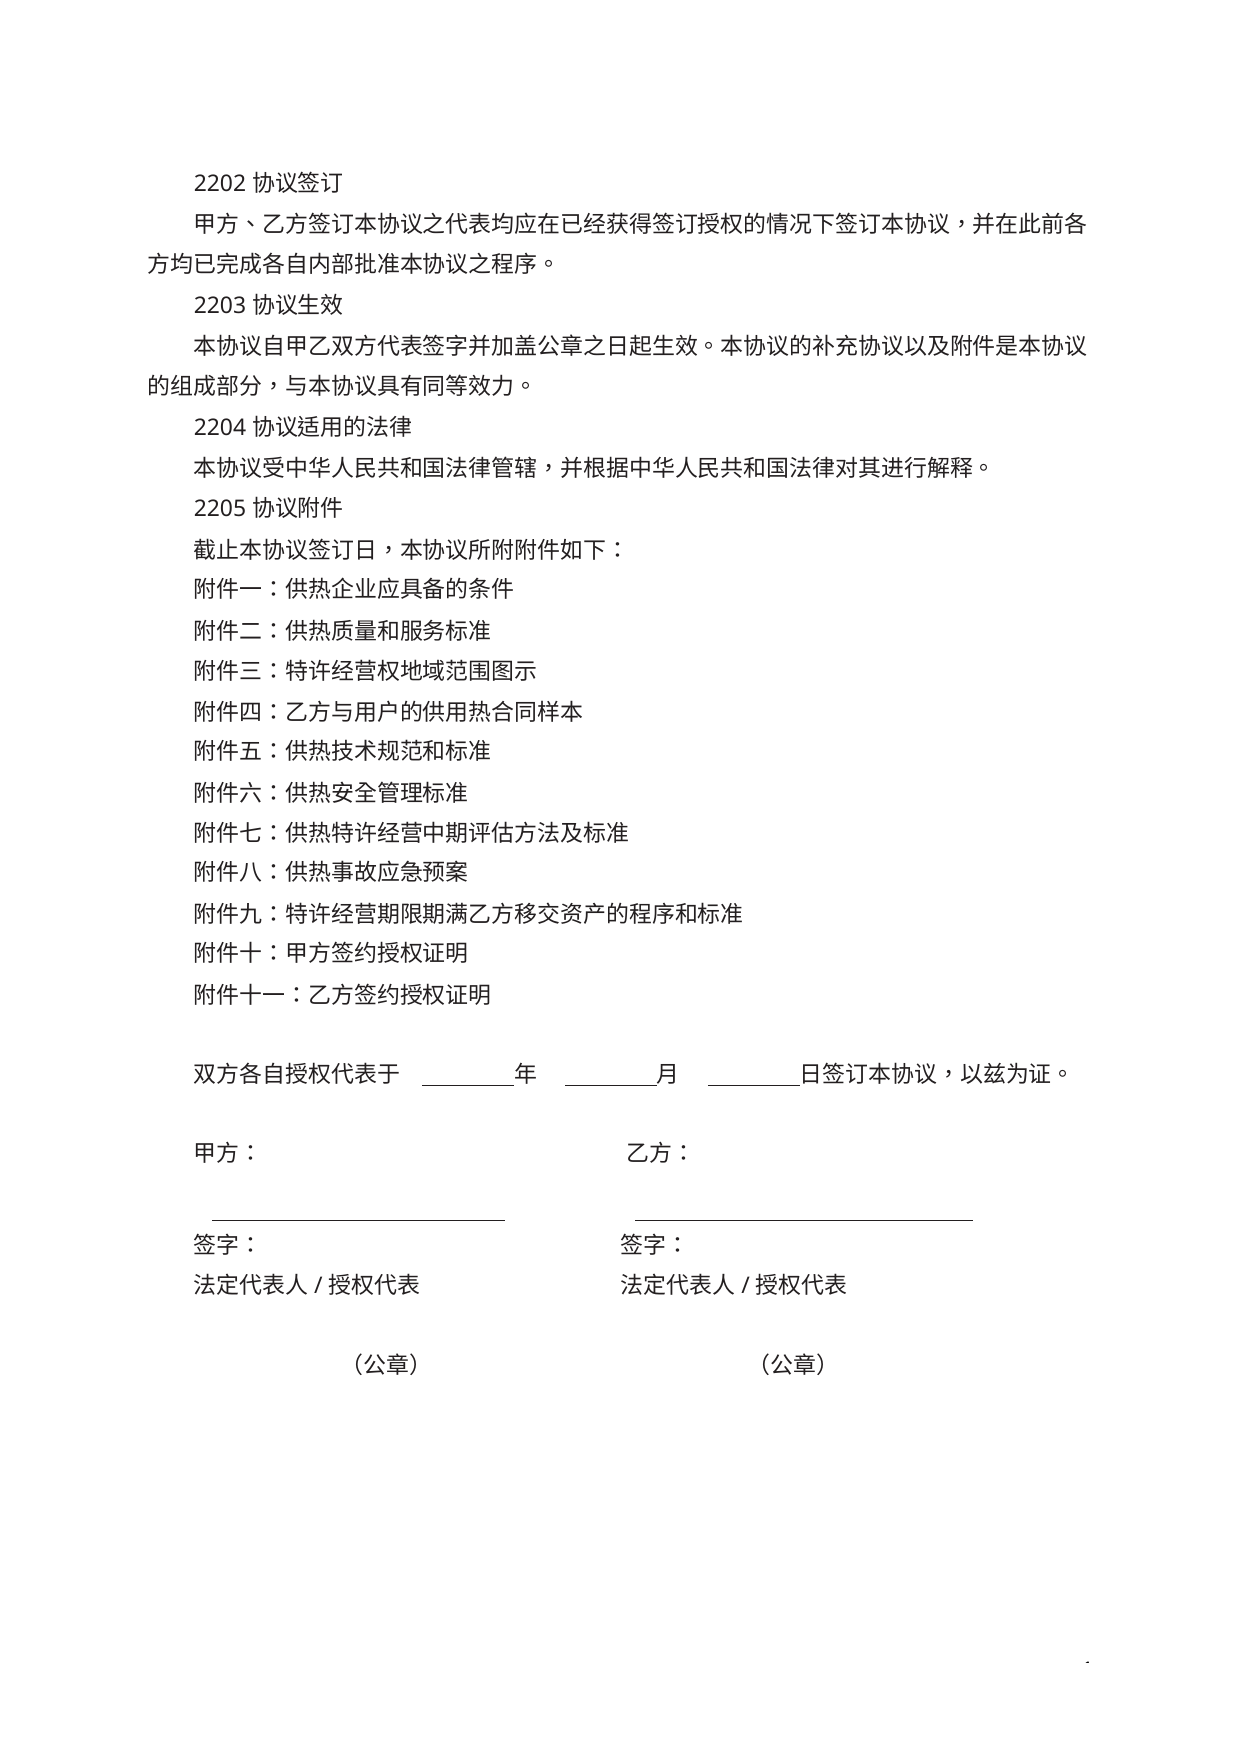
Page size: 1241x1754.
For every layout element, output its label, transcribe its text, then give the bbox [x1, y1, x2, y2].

text 附件二：供热质量和服务标准 [193, 615, 1105, 646]
text 附件十一：乙方签约授权证明 [193, 979, 1105, 1010]
text 附件九：特许经营期限期满乙方移交资产的程序和标准附件十：甲方签约授权证明 [193, 898, 745, 968]
text 2202 协议签订 [193, 166, 1105, 198]
text 双方各自授权代表于 年 月 日签订本协议，以兹为证。甲方： 乙方： [193, 1058, 1080, 1168]
text 本协议受中华人民共和国法律管辖，并根据中华人民共和国法律对其进行解释。 [193, 452, 1105, 483]
text 2203 协议生效 [193, 288, 1105, 320]
text 附件四：乙方与用户的供用热合同样本附件五：供热技术规范和标准 [193, 696, 585, 766]
text 附件七：供热特许经营中期评估方法及标准附件八：供热事故应急预案 [193, 817, 631, 888]
text 附件三：特许经营权地域范围图示 [193, 655, 1105, 686]
text 附件六：供热安全管理标准 [193, 777, 1105, 808]
text 2205 协议附件 [193, 492, 1105, 523]
text 甲方、乙方签订本协议之代表均应在已经获得签订授权的情况下签订本协议，并在此前各方均已完成各自内部批准本协议之程序。 [148, 208, 1105, 279]
text （公章） （公章） [135, 1349, 1043, 1380]
text 本协议自甲乙双方代表签字并加盖公章之日起生效。本协议的补充协议以及附件是本协议的组成部分，与本协议具有同等效力。 [148, 330, 1105, 401]
text 法定代表人 / 授权代表 法定代表人 / 授权代表 [193, 1269, 1105, 1301]
text 签字： 签字： [193, 1229, 1105, 1260]
text 截止本协议签订日，本协议所附附件如下： 附件一：供热企业应具备的条件 [193, 534, 631, 604]
text 2204 协议适用的法律 [193, 411, 1105, 442]
